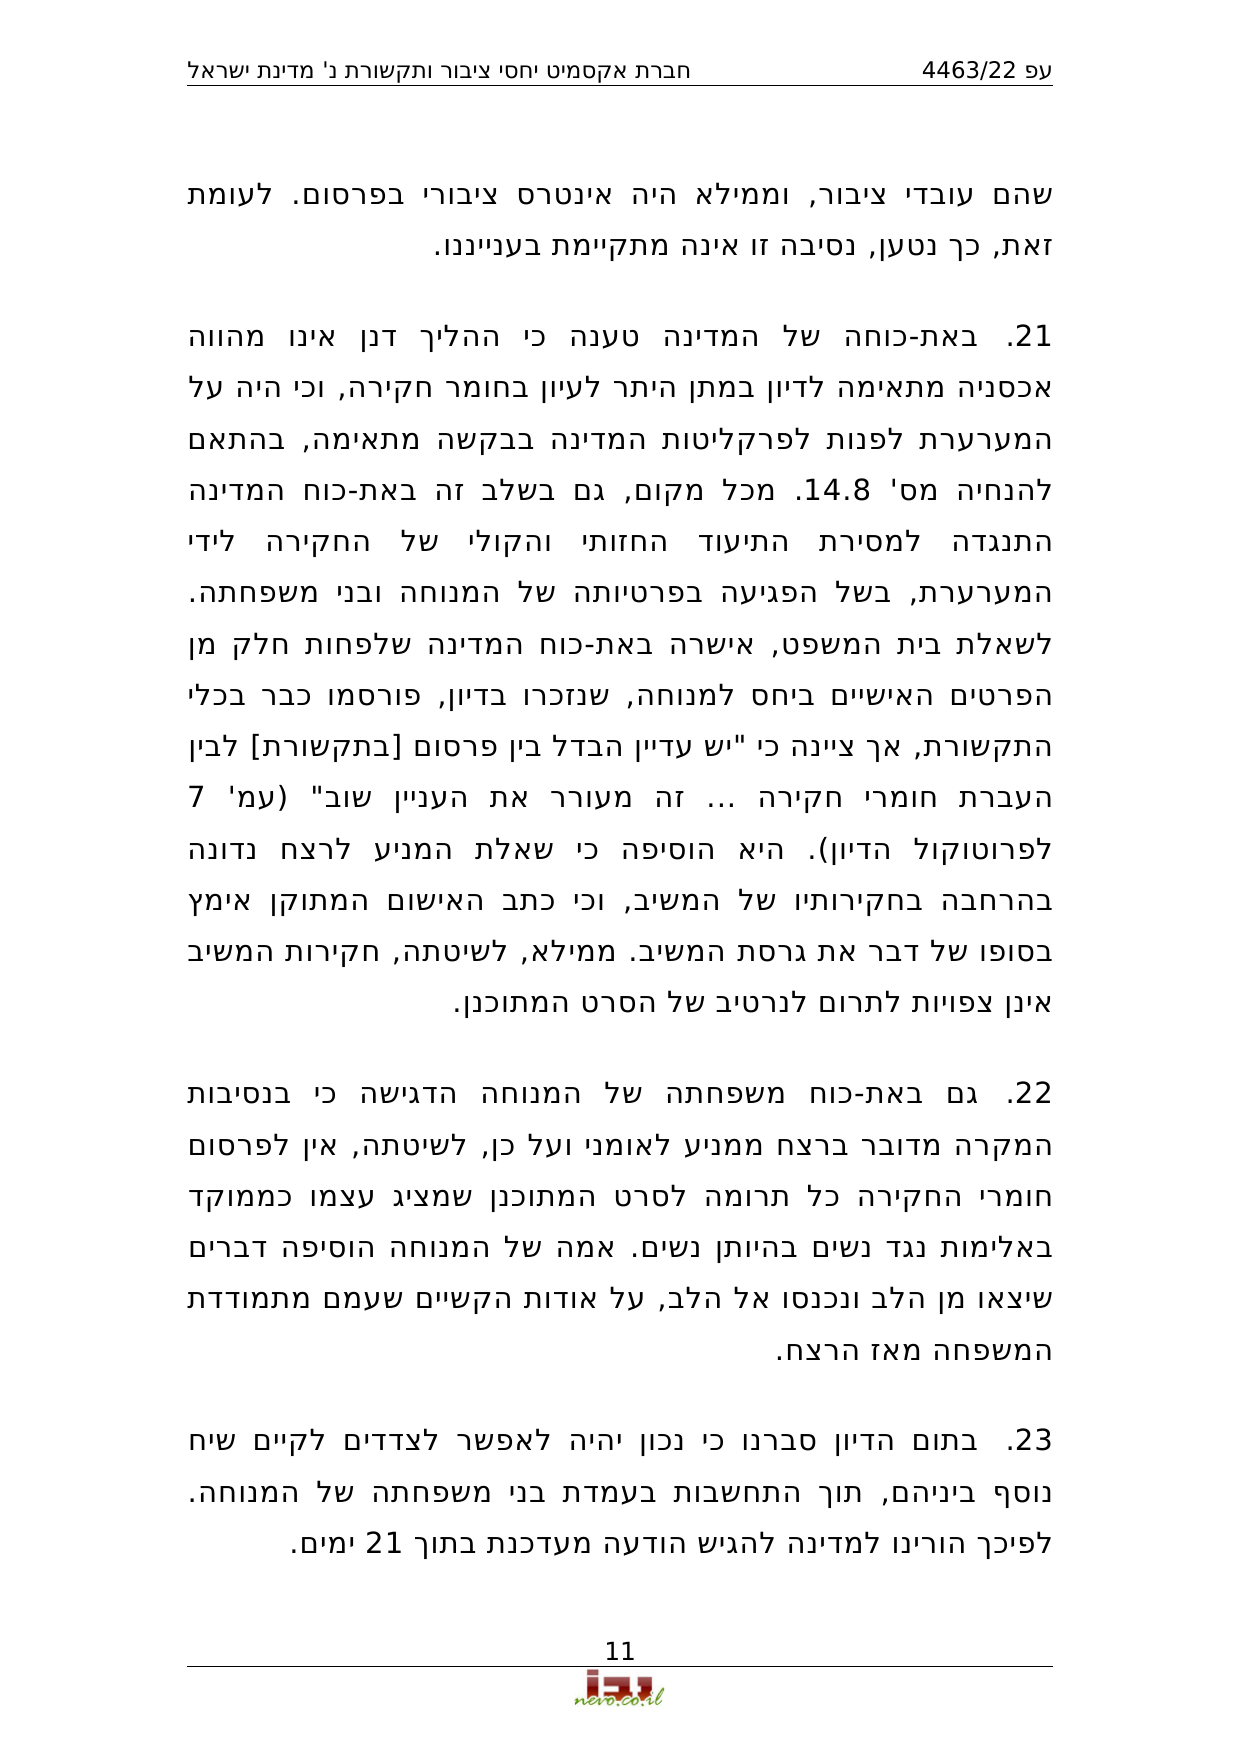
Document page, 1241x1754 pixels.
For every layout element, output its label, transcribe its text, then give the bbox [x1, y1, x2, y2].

text 23. בתום הדיון סברנו כי נכון יהיה לאפשר לצדדים לקיים שיח נוסף ביניהם, תוך התחשבות בעמדת בני משפחתה של המנוחה. לפיכך הורינו למדינה להגיש הודעה מעדכנת בתוך 21 ימים. [187, 1423, 1053, 1560]
picture [574, 1669, 666, 1707]
text 21. באת-כוחה של המדינה טענה כי ההליך דנן אינו מהווה אכסניה מתאימה לדיון במתן היתר לעיון בחומר חקירה, וכי היה על המערערת לפנות לפרקליטות המדינה בבקשה מתאימה, בהתאם להנחיה מס' 14.8. מכל מקום, גם בשלב זה באת-כוח המדינה התנגדה למסירת התיעוד החזותי והקולי של החקירה לידי המערערת, בשל הפגיעה בפרטיותה של המנוחה ובני משפחתה. לשאלת בית המשפט, אישרה באת-כוח המדינה שלפחות חלק מן הפרטים האישיים ביחס למנוחה, שנזכרו בדיון, פורסמו כבר בכלי התקשורת, אך ציינה כי "יש עדיין הבדל בין פרסום [בתקשורת] לבין העברת חומרי חקירה ... זה מעורר את העניין שוב" (עמ' 7 לפרוטוקול הדיון). היא הוסיפה כי שאלת המניע לרצח נדונה בהרחבה בחקירותיו של המשיב, וכי כתב האישום המתוקן אימץ בסופו של דבר את גרסת המשיב. ממילא, לשיטתה, חקירות המשיב אינן צפויות לתרום לנרטיב של הסרט המתוכנן. [187, 319, 1053, 1020]
text 22. גם באת-כוח משפחתה של המנוחה הדגישה כי בנסיבות המקרה מדובר ברצח ממניע לאומני ועל כן, לשיטתה, אין לפרסום חומרי החקירה כל תרומה לסרט המתוכנן שמציג עצמו כממוקד באלימות נגד נשים בהיותן נשים. אמה של המנוחה הוסיפה דברים שיצאו מן הלב ונכנסו אל הלב, על אודות הקשיים שעמם מתמודדת המשפחה מאז הרצח. [187, 1076, 1053, 1367]
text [187, 177, 1053, 263]
